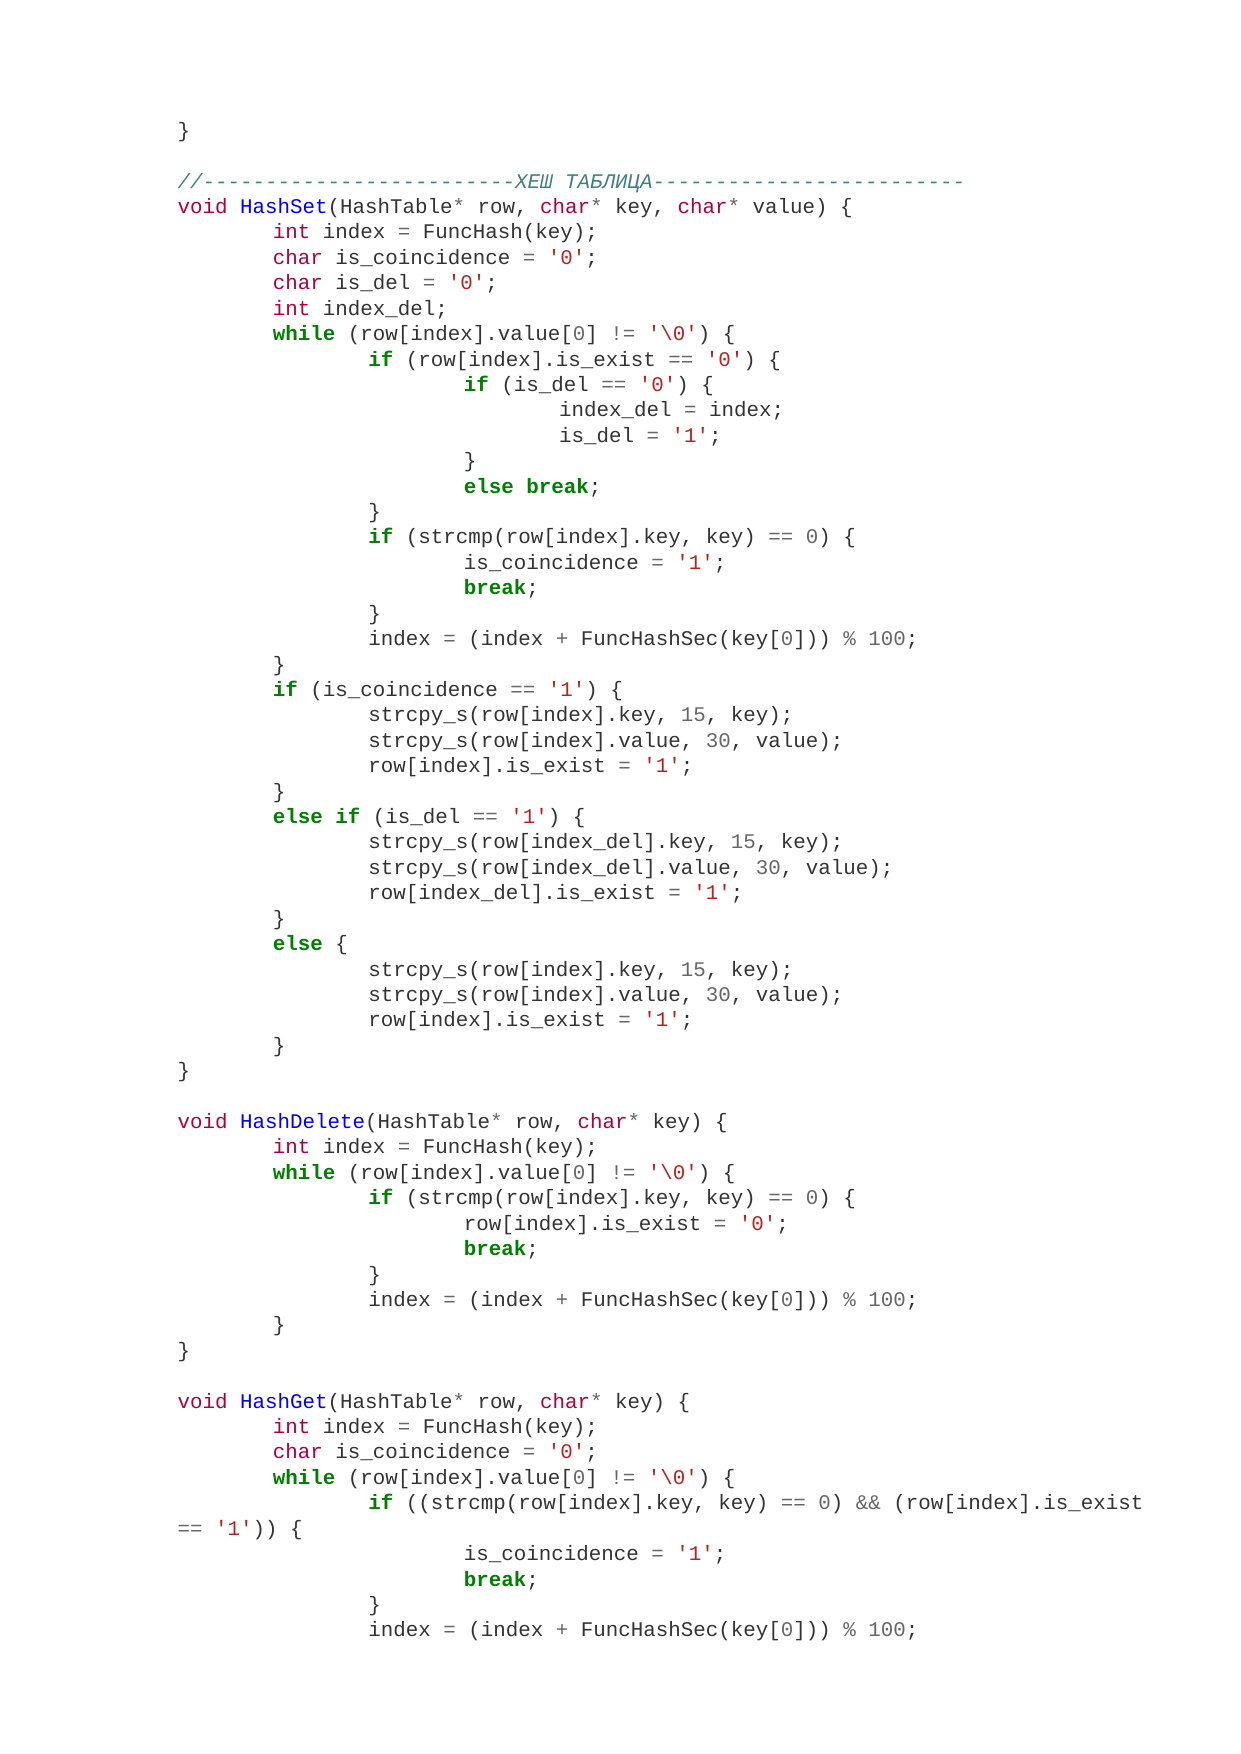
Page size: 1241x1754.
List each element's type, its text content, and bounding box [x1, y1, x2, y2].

text row[index].is_exist = '1'; [177, 753, 1152, 779]
text char is_del = '0'; [177, 271, 1152, 296]
text index = (index + FuncHashSec(key[0])) % 100; [177, 1287, 1152, 1313]
text } [177, 448, 1152, 474]
text void HashGet(HashTable* row, char* key) { [177, 1389, 1152, 1414]
text strcpy_s(row[index].value, 30, value); [177, 728, 1152, 753]
text } [177, 1592, 1152, 1618]
text } [177, 1313, 1152, 1338]
text } [177, 1058, 1152, 1084]
text } [177, 118, 1152, 143]
text void HashDelete(HashTable* row, char* key) { [177, 1109, 1152, 1135]
text if (row[index].is_exist == '0') { [177, 347, 1152, 372]
text strcpy_s(row[index].key, 15, key); [177, 957, 1152, 982]
text while (row[index].value[0] != '\0') { [177, 1160, 1152, 1186]
text is_del = '1'; [177, 423, 1152, 448]
text if (strcmp(row[index].key, key) == 0) { [177, 525, 1152, 550]
text is_coincidence = '1'; [177, 550, 1152, 576]
text else break; [177, 474, 1152, 499]
text strcpy_s(row[index_del].value, 30, value); [177, 855, 1152, 881]
text index = (index + FuncHashSec(key[0])) % 100; [177, 626, 1152, 652]
text } [177, 601, 1152, 626]
text index = (index + FuncHashSec(key[0])) % 100; [177, 1618, 1152, 1643]
text row[index].is_exist = '1'; [177, 1008, 1152, 1033]
text } [177, 779, 1152, 804]
text if ((strcmp(row[index].key, key) == 0) && (row[index].is_exist == '1')) { [177, 1491, 1152, 1541]
text } [177, 1262, 1152, 1287]
text int index = FuncHash(key); [177, 220, 1152, 245]
text char is_coincidence = '0'; [177, 1440, 1152, 1465]
text break; [177, 1567, 1152, 1592]
text else { [177, 931, 1152, 957]
text index_del = index; [177, 398, 1152, 423]
text row[index_del].is_exist = '1'; [177, 881, 1152, 906]
text } [177, 652, 1152, 677]
text break; [177, 576, 1152, 601]
text strcpy_s(row[index_del].key, 15, key); [177, 830, 1152, 855]
text while (row[index].value[0] != '\0') { [177, 321, 1152, 347]
text strcpy_s(row[index].key, 15, key); [177, 703, 1152, 728]
text } [177, 1033, 1152, 1058]
text if (strcmp(row[index].key, key) == 0) { [177, 1186, 1152, 1211]
text row[index].is_exist = '0'; [177, 1211, 1152, 1236]
text } [177, 1338, 1152, 1363]
text int index_del; [177, 296, 1152, 321]
text break; [177, 1236, 1152, 1262]
text //-------------------------ХЕШ ТАБЛИЦА------------------------- [177, 169, 1152, 194]
text } [177, 499, 1152, 525]
text else if (is_del == '1') { [177, 804, 1152, 830]
text } [177, 906, 1152, 931]
text int index = FuncHash(key); [177, 1414, 1152, 1440]
text while (row[index].value[0] != '\0') { [177, 1465, 1152, 1491]
text strcpy_s(row[index].value, 30, value); [177, 982, 1152, 1008]
text is_coincidence = '1'; [177, 1541, 1152, 1567]
text void HashSet(HashTable* row, char* key, char* value) { [177, 194, 1152, 220]
text char is_coincidence = '0'; [177, 245, 1152, 271]
text if (is_del == '0') { [177, 372, 1152, 398]
text if (is_coincidence == '1') { [177, 677, 1152, 703]
text int index = FuncHash(key); [177, 1135, 1152, 1160]
